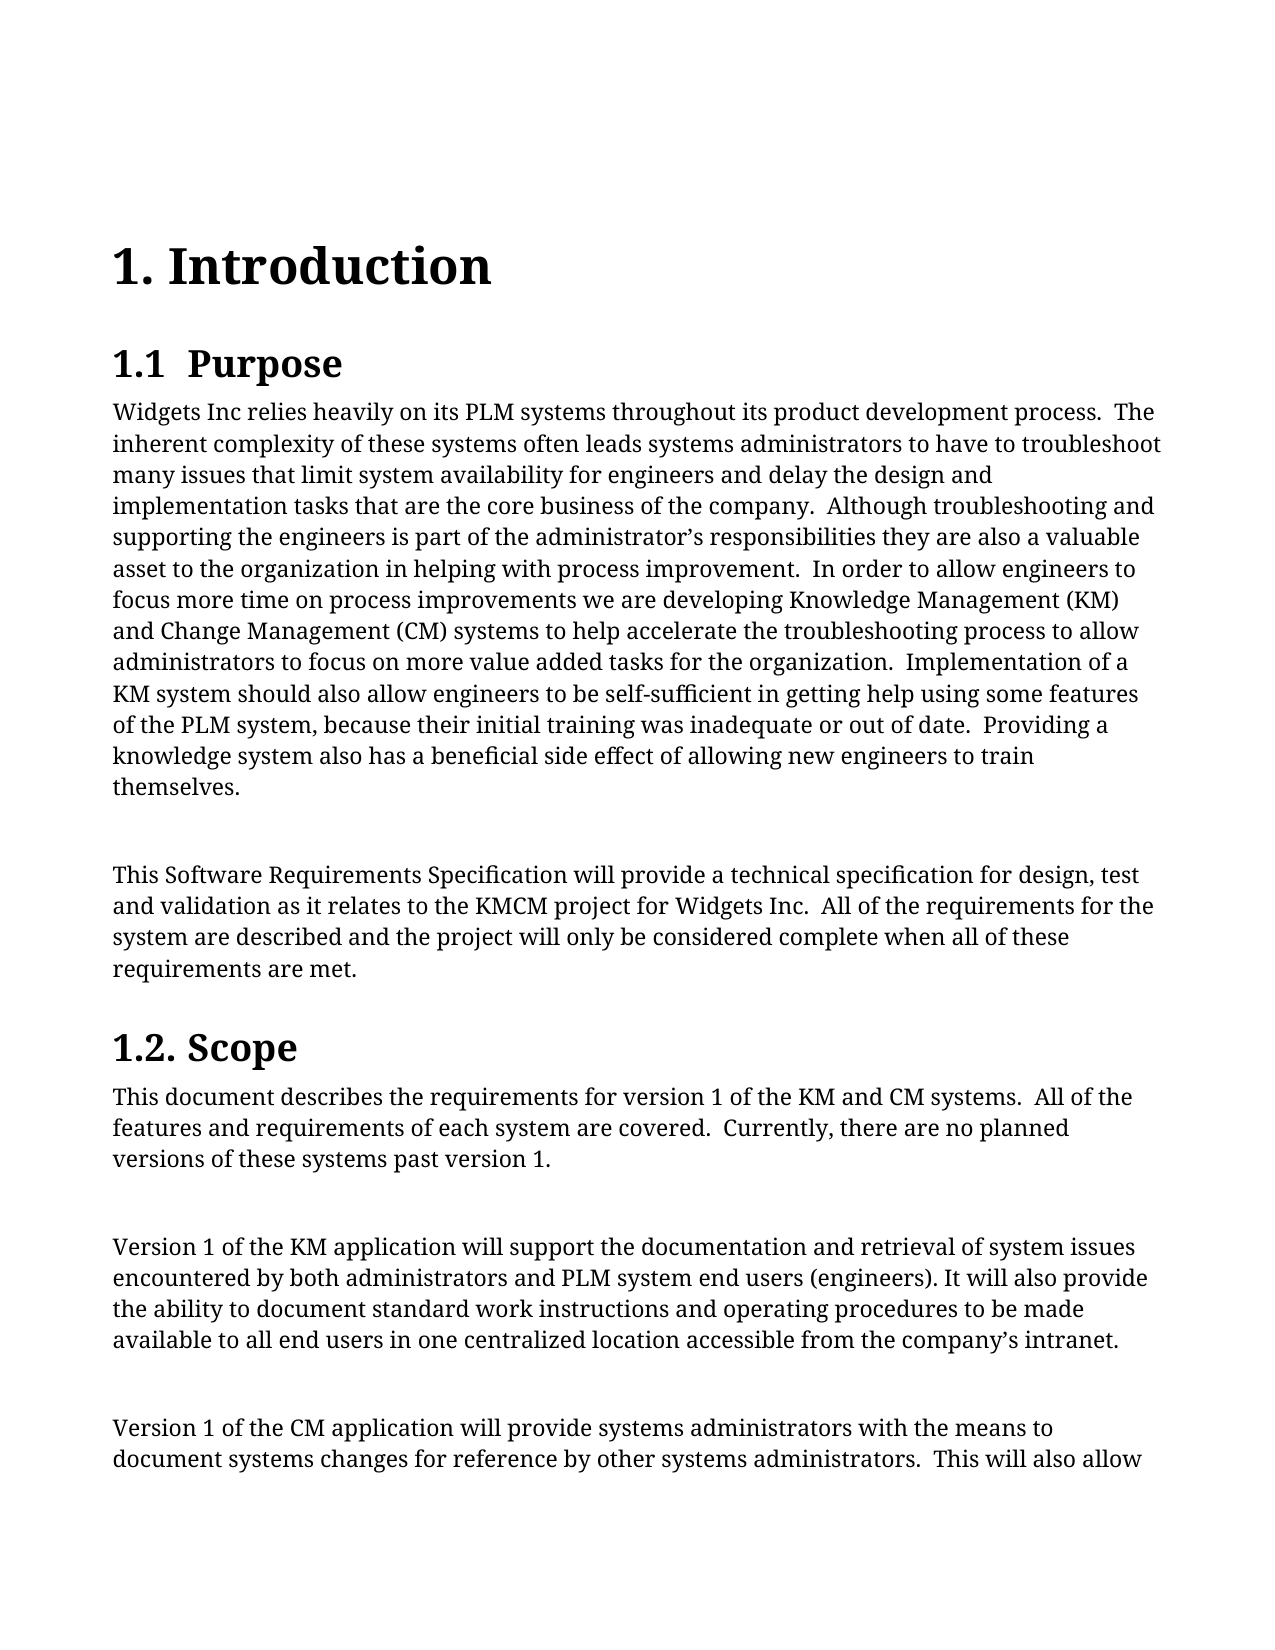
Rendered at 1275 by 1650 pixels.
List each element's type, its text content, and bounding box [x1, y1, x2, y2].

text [112, 1412, 1162, 1474]
subtitle 1.2. Scope [112, 1021, 1162, 1072]
text This document describes the requirements for version 1 of the KM and CM systems. All of the features and requirements of each system are covered. Currently, there are no planned versions of these systems past version 1. [112, 1081, 1162, 1174]
text Widgets Inc relies heavily on its PLM systems throughout its product development process. The inherent complexity of these systems often leads systems administrators to have to troubleshoot many issues that limit system availability for engineers and delay the design and implementation tasks that are the core business of the company. Although troubleshooting and supporting the engineers is part of the administrator’s responsibilities they are also a valuable asset to the organization in helping with process improvement. In order to allow engineers to focus more time on process improvements we are developing Knowledge Management (KM) and Change Management (CM) systems to help accelerate the troubleshooting process to allow administrators to focus on more value added tasks for the organization. Implementation of a KM system should also allow engineers to be self-sufficient in getting help using some features of the PLM system, because their initial training was inadequate or out of date. Providing a knowledge system also has a beneficial side effect of allowing new engineers to train themselves. [112, 396, 1162, 802]
subtitle 1.1 Purpose [112, 337, 1162, 388]
subtitle 1. Introduction [112, 231, 1162, 299]
text This Software Requirements Specification will provide a technical specification for design, test and validation as it relates to the KMCM project for Widgets Inc. All of the requirements for the system are described and the project will only be considered complete when all of these requirements are met. [112, 859, 1162, 984]
text Version 1 of the KM application will support the documentation and retrieval of system issues encountered by both administrators and PLM system end users (engineers). It will also provide the ability to document standard work instructions and operating procedures to be made available to all end users in one centralized location accessible from the company’s intranet. [112, 1231, 1162, 1356]
